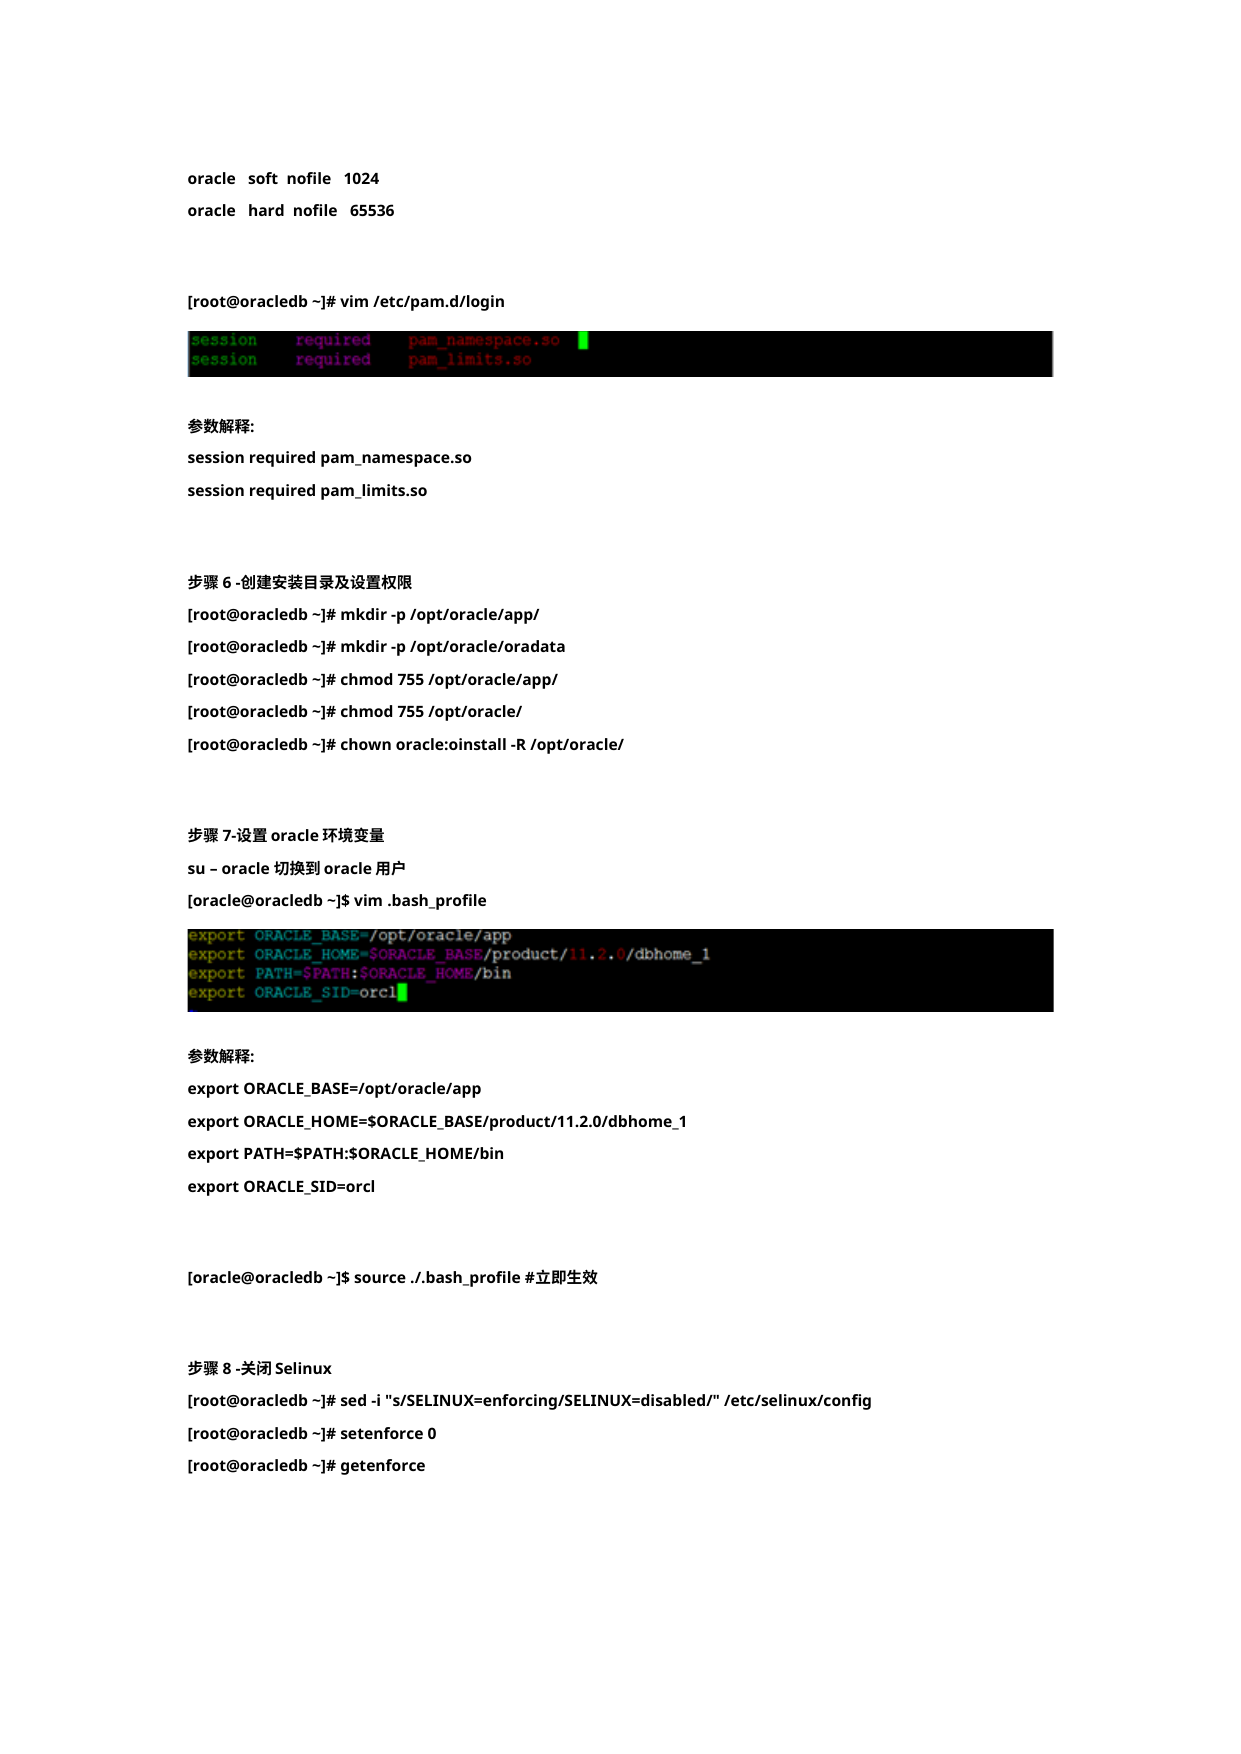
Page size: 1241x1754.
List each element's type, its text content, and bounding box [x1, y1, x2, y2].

text export ORACLE_SID=orcl [187, 1170, 1053, 1202]
text [root@oracledb ~]# getenforce [187, 1449, 1053, 1482]
text 步骤 7-设置oracle环境变量 [187, 819, 1053, 851]
text [oracle@oracledb ~]$ source ./.bash_profile #立即生效 [187, 1261, 1053, 1293]
text su – oracle 切换到oracle用户 [187, 851, 1053, 884]
picture [187, 929, 1054, 1012]
text 步骤 8 -关闭Selinux [187, 1352, 1053, 1384]
text [root@oracledb ~]# mkdir -p /opt/oracle/app/ [187, 598, 1053, 630]
text [oracle@oracledb ~]$ vim .bash_profile [187, 884, 1053, 916]
text [root@oracledb ~]# chown oracle:oinstall -R /opt/oracle/ [187, 728, 1053, 760]
text 参数解释: [187, 1040, 1053, 1072]
text export ORACLE_BASE=/opt/oracle/app [187, 1072, 1053, 1105]
text export ORACLE_HOME=$ORACLE_BASE/product/11.2.0/dbhome_1 [187, 1105, 1053, 1137]
text oracle hard nofile 65536 [187, 194, 1053, 227]
text oracle soft nofile 1024 [187, 162, 1053, 194]
text [root@oracledb ~]# chmod 755 /opt/oracle/app/ [187, 663, 1053, 695]
text session required pam_limits.so [187, 474, 1053, 507]
text [root@oracledb ~]# mkdir -p /opt/oracle/oradata [187, 630, 1053, 663]
text [root@oracledb ~]# sed -i "s/SELINUX=enforcing/SELINUX=disabled/" /etc/selinux/config [187, 1384, 1053, 1417]
text [root@oracledb ~]# chmod 755 /opt/oracle/ [187, 695, 1053, 728]
text session required pam_namespace.so [187, 442, 1053, 474]
text export PATH=$PATH:$ORACLE_HOME/bin [187, 1137, 1053, 1170]
picture [187, 331, 1054, 377]
text [root@oracledb ~]# vim /etc/pam.d/login [187, 286, 1053, 318]
text 参数解释: [187, 409, 1053, 442]
text 步骤 6 -创建安装目录及设置权限 [187, 565, 1053, 598]
text [root@oracledb ~]# setenforce 0 [187, 1417, 1053, 1449]
